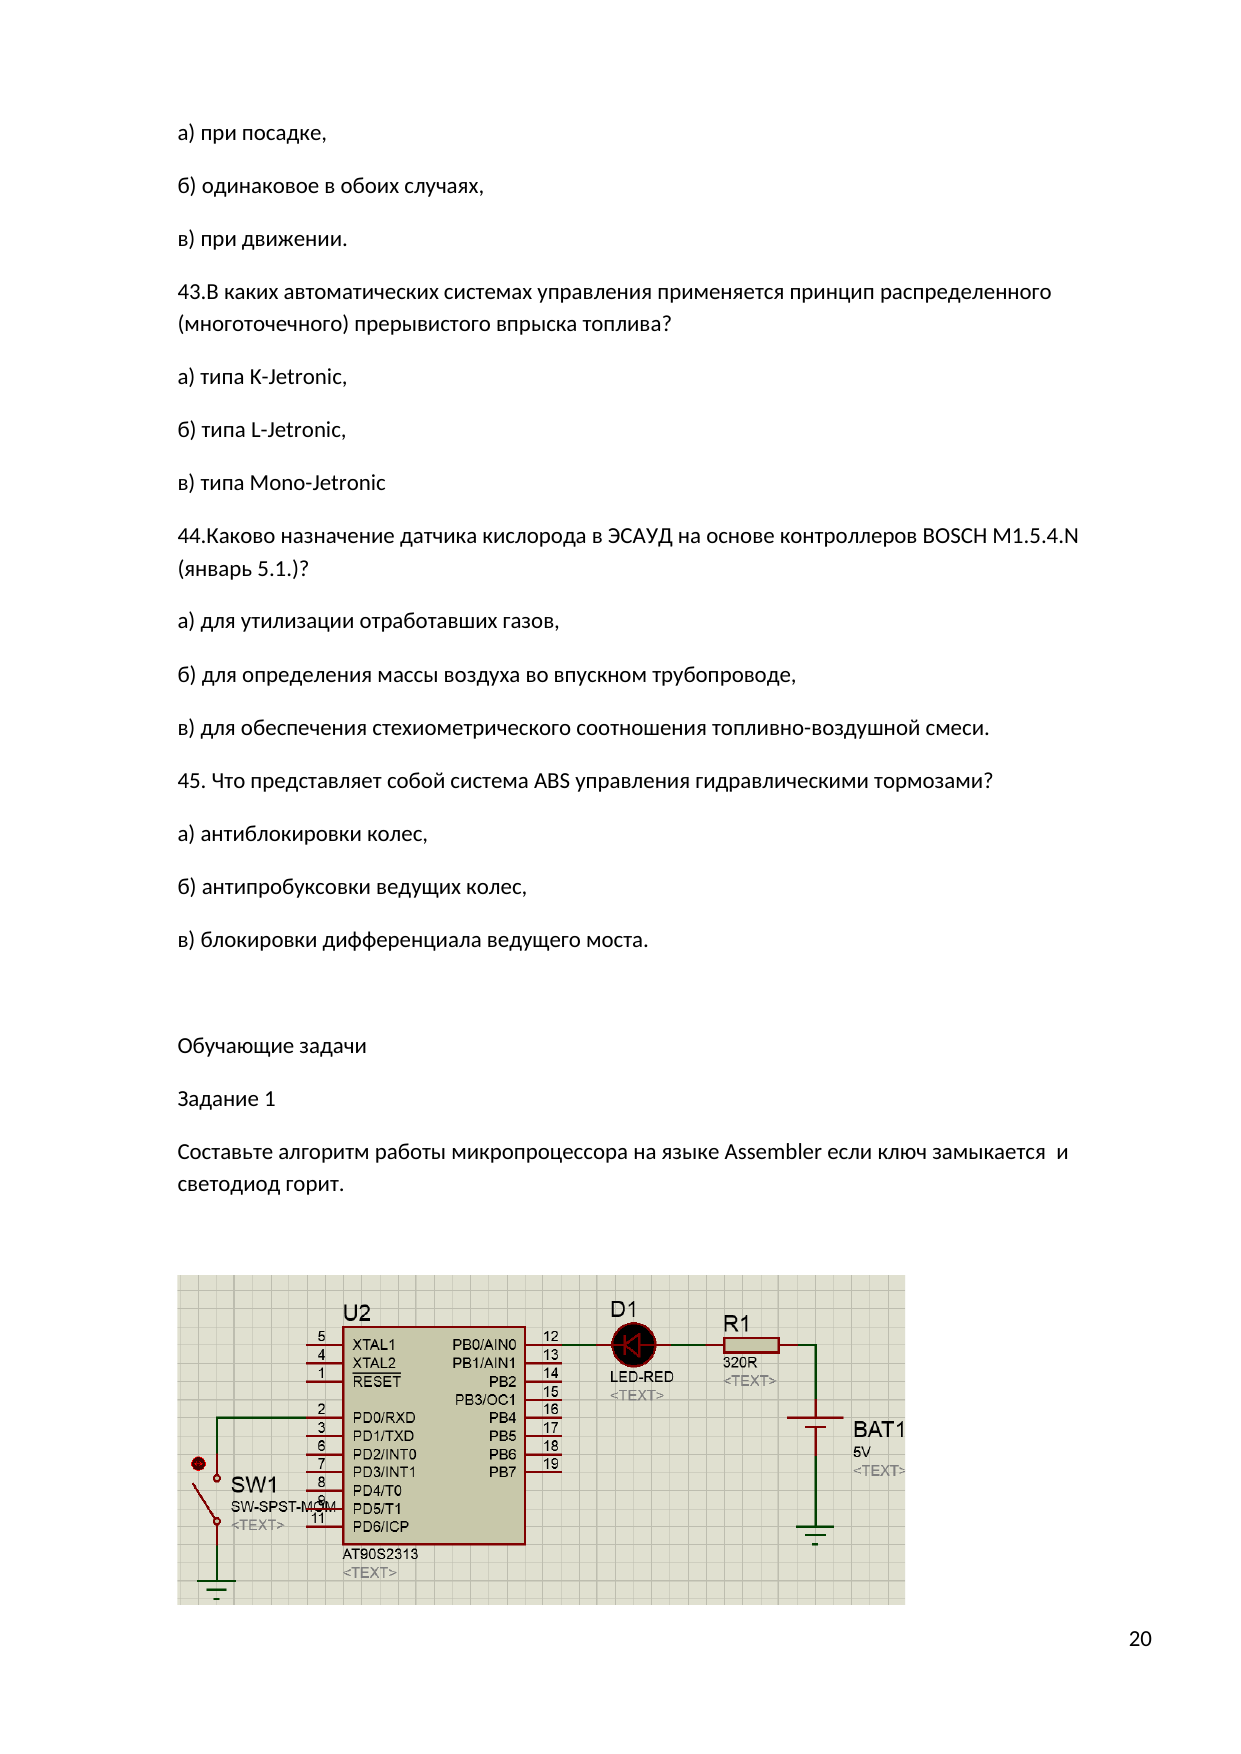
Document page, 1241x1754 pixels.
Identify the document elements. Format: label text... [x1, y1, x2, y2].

text в) блокировки дифференциала ведущего моста. [177, 925, 1152, 953]
text б) одинаковое в обоих случаях, [177, 171, 1152, 199]
text а) для утилизации отработавших газов, [177, 607, 1152, 635]
text Обучающие задачи [177, 1031, 1152, 1059]
text 43.В каких автоматических системах управления применяется принцип распределенного (многоточечного) прерывистого впрыска топлива? [177, 277, 1152, 337]
picture [177, 1275, 906, 1605]
text б) типа L-Jetronic, [177, 415, 1152, 443]
text 45. Что представляет собой система АВS управления гидравлическими тормозами? [177, 766, 1152, 794]
text в) для обеспечения стехиометрического соотношения топливно-воздушной смеси. [177, 713, 1152, 741]
text а) антиблокировки колес, [177, 819, 1152, 847]
text а) при посадке, [177, 118, 1152, 146]
text Задание 1 [177, 1084, 1152, 1112]
text а) типа K-Jetronic, [177, 362, 1152, 390]
text Составьте алгоритм работы микропроцессора на языке Assembler если ключ замыкается и светодиод горит. [177, 1137, 1152, 1197]
text в) при движении. [177, 224, 1152, 252]
text 44.Каково назначение датчика кислорода в ЭСАУД на основе контроллеров BOSCH M1.5.4.N (январь 5.1.)? [177, 521, 1152, 582]
text в) типа Mono-Jetronic [177, 468, 1152, 496]
text б) антипробуксовки ведущих колес, [177, 872, 1152, 900]
text б) для определения массы воздуха во впускном трубопроводе, [177, 660, 1152, 688]
